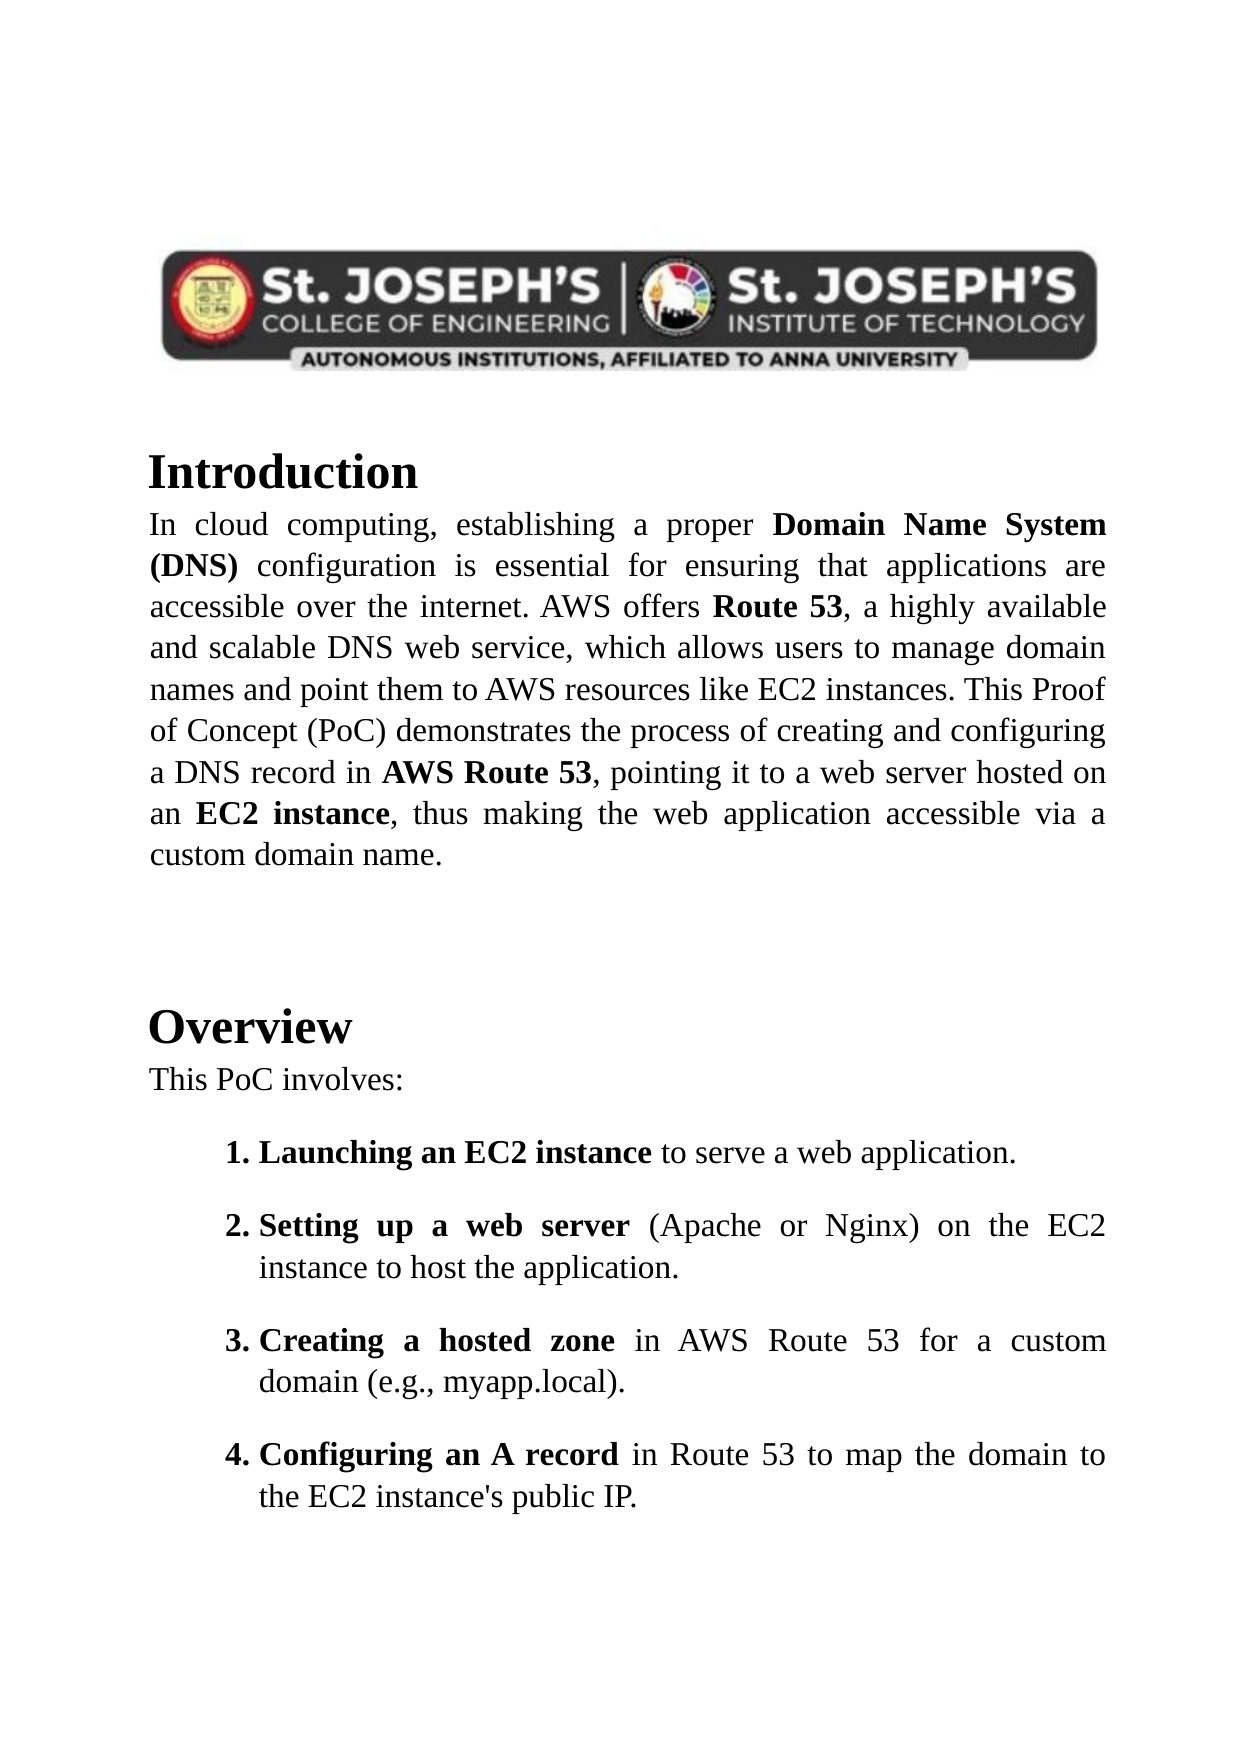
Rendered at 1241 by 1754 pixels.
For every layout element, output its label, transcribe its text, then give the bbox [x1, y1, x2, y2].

picture [158, 236, 1099, 371]
list Launching an EC2 instance to serve a web application. [225, 1132, 1107, 1171]
text In cloud computing, establishing a proper Domain Name System (DNS) configuration is essential for ensuring that applications are accessible over the internet. AWS offers Route 53, a highly available and scalable DNS web service, which allows users to manage domain names and point them to AWS resources like EC2 instances. This Proof of Concept (PoC) demonstrates the process of creating and configuring a DNS record in AWS Route 53, pointing it to a web server hosted on an EC2 instance, thus making the web application accessible via a custom domain name. [148, 504, 1107, 873]
text This PoC involves: [148, 1059, 1107, 1098]
subtitle Introduction [147, 442, 1106, 499]
list Creating a hosted zone in AWS Route 53 for a custom domain (e.g., myapp.local). [225, 1320, 1107, 1400]
subtitle Overview [147, 997, 1106, 1055]
list Setting up a web server (Apache or Nginx) on the EC2 instance to host the application. [225, 1206, 1107, 1285]
list Configuring an A record in Route 53 to map the domain to the EC2 instance's public IP. [225, 1434, 1107, 1514]
